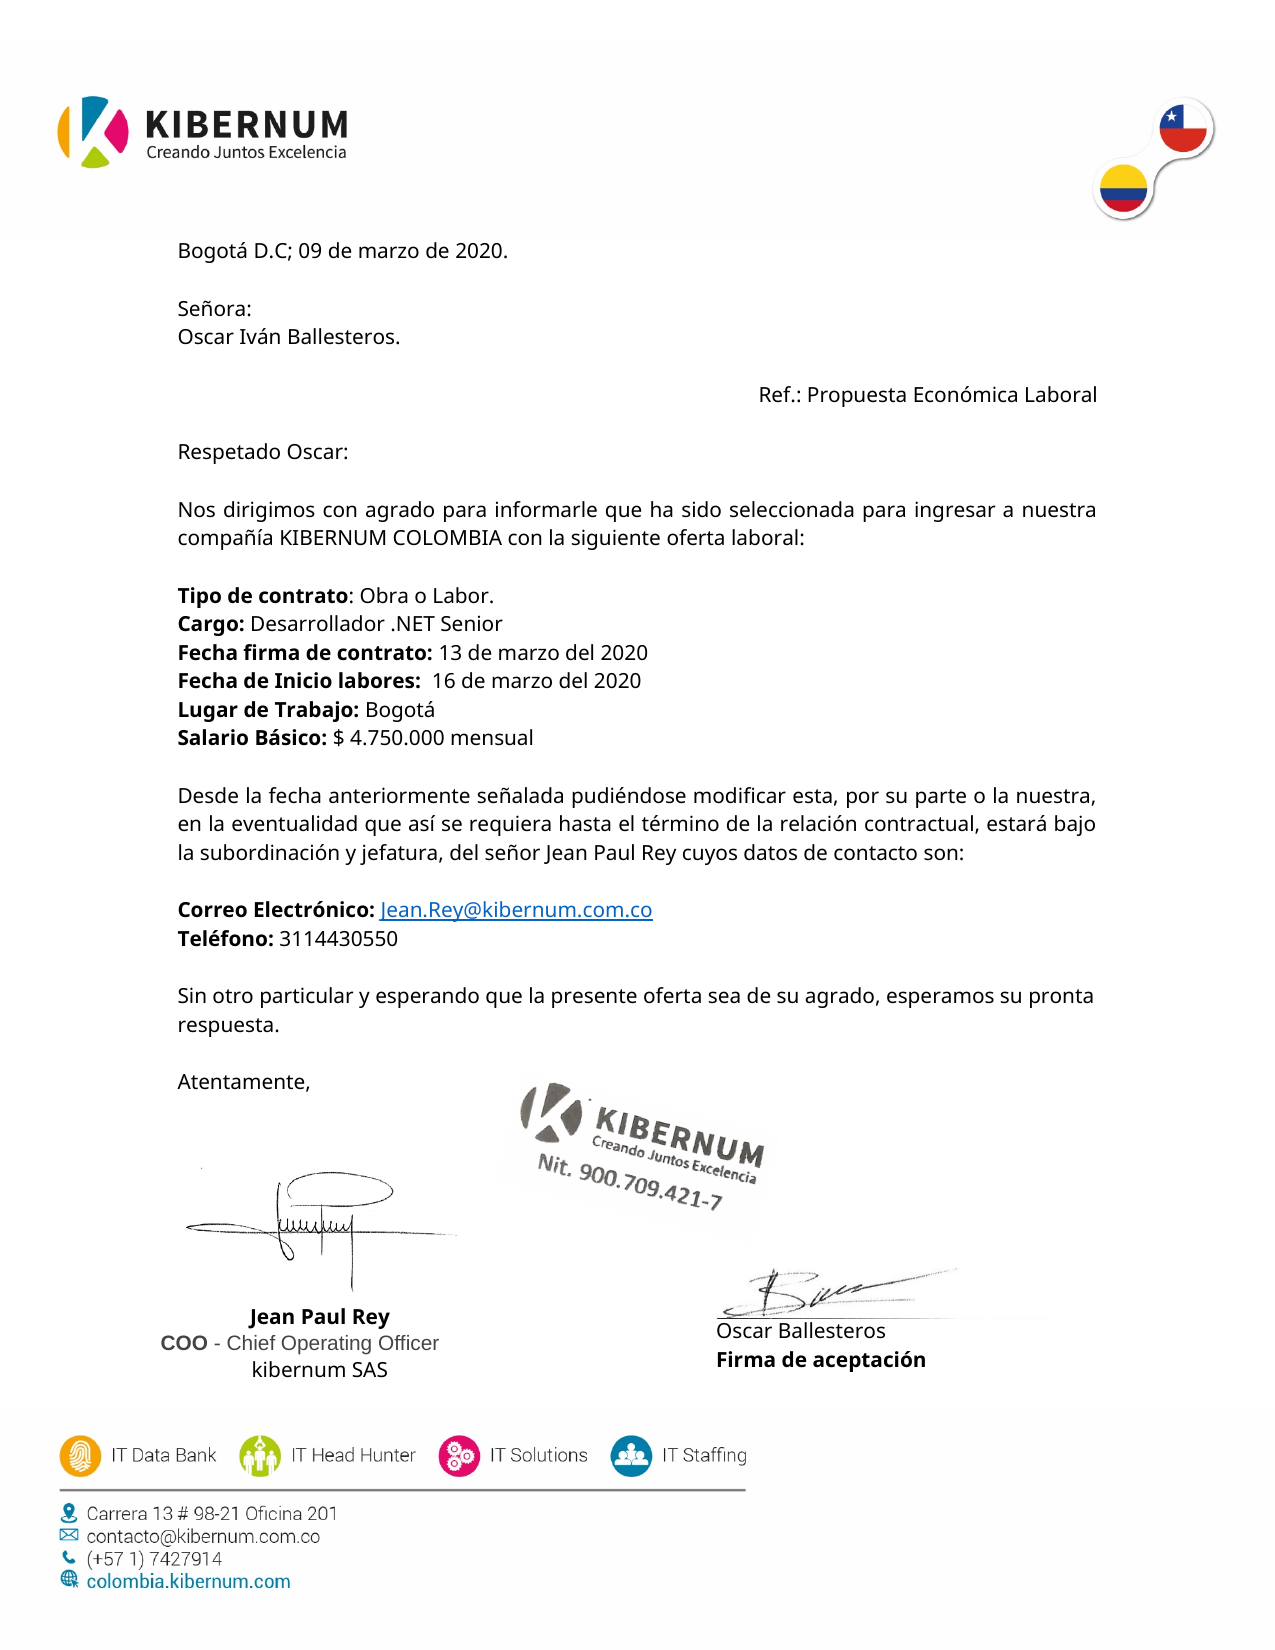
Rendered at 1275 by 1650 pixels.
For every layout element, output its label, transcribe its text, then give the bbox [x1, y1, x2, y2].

text Respetado Oscar: [177, 437, 1098, 466]
picture [0, 1405, 1275, 1650]
text Atentamente, [177, 1067, 1098, 1096]
text Cargo: Desarrollador .NET Senior [177, 609, 1098, 638]
picture [714, 1268, 1068, 1319]
text Nos dirigimos con agrado para informarle que ha sido seleccionada para ingresar a nuestra compañía KIBERNUM COLOMBIA con la siguiente oferta laboral: [177, 495, 1098, 552]
text Señora: Oscar Iván Ballesteros. [177, 294, 1098, 351]
text Desde la fecha anteriormente señalada pudiéndose modificar esta, por su parte o la nuestra, en la eventualidad que así se requiera hasta el término de la relación contractual, estará bajo la subordinación y jefatura, del señor Jean Paul Rey cuyos datos de contacto son: [177, 781, 1098, 866]
text Lugar de Trabajo: Bogotá [177, 695, 1098, 723]
text Fecha firma de contrato: 13 de marzo del 2020 [177, 638, 1098, 666]
text Bogotá D.C; 09 de marzo de 2020. [177, 236, 1098, 265]
text Ref.: Propuesta Económica Laboral [177, 380, 1098, 408]
picture [0, 39, 1275, 237]
picture [177, 1155, 458, 1295]
text Tipo de contrato: Obra o Labor. [177, 581, 1098, 609]
picture [494, 1096, 781, 1247]
text Sin otro particular y esperando que la presente oferta sea de su agrado, esperamos su pronta respuesta. [177, 981, 1098, 1038]
text Salario Básico: $ 4.750.000 mensual [177, 723, 1098, 752]
text Correo Electrónico: Jean.Rey@kibernum.com.co Teléfono: 3114430550 [177, 895, 1098, 952]
text Fecha de Inicio labores: 16 de marzo del 2020 [177, 666, 1098, 695]
